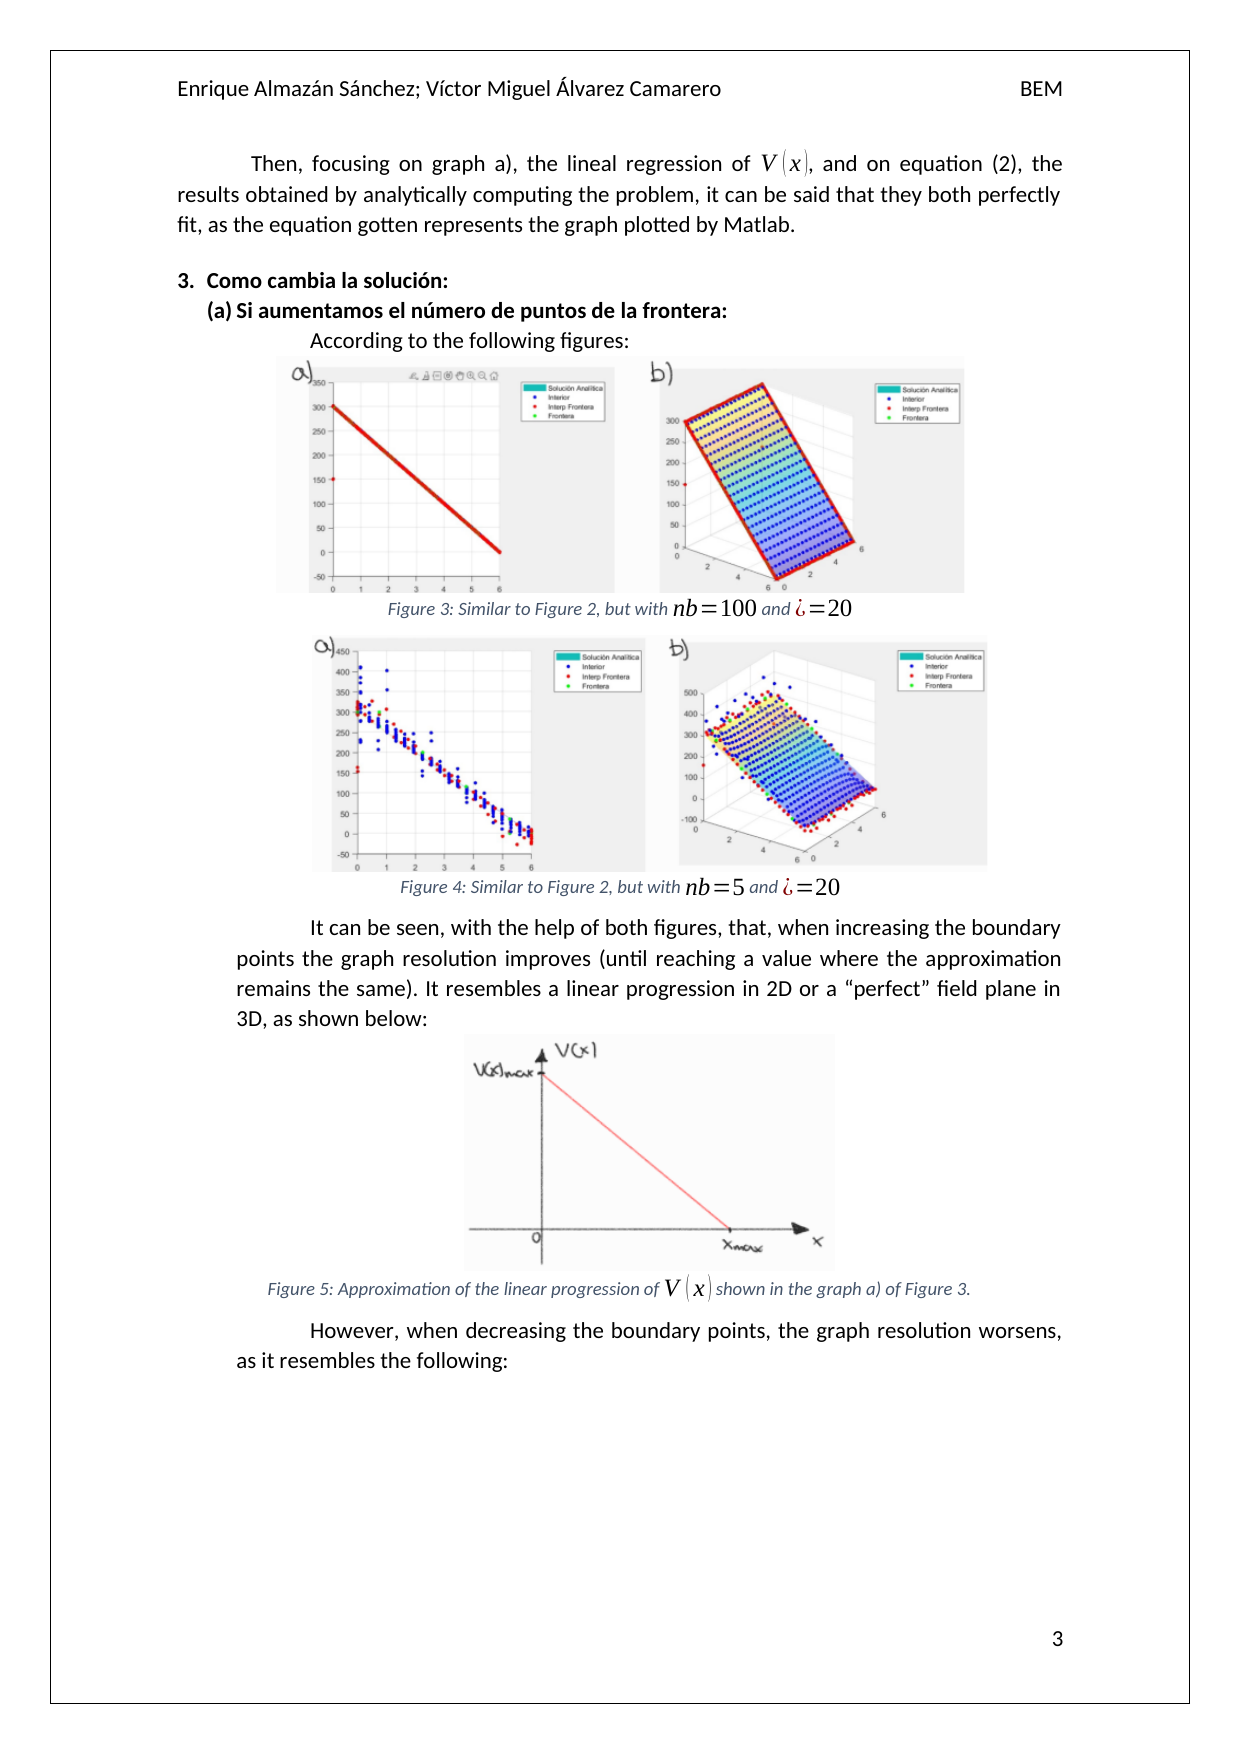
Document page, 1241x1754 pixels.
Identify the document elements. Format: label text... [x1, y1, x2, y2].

list Si aumentamos el número de puntos de la frontera: [207, 296, 1063, 324]
list Como cambia la solución: [177, 266, 1063, 294]
text Figure 5: Approximation of the linear progression of shown in the graph a) of Figure 3. [177, 1273, 1063, 1303]
picture [275, 356, 965, 593]
picture [463, 1034, 836, 1271]
picture [311, 635, 988, 872]
list However, when decreasing the boundary points, the graph resolution worsens, as it resembles the following: [236, 1316, 1063, 1374]
text Figure 3: Similar to Figure 2, but with and [177, 595, 1063, 622]
list It can be seen, with the help of both figures, that, when increasing the boundary points the graph resolution improves (until reaching a value where the approximation remains the same). It resembles a linear progression in 2D or a “perfect” field plane in 3D, as shown below: [236, 913, 1063, 1032]
text Then, focusing on graph a), the lineal regression of , and on equation (2), the results obtained by analytically computing the problem, it can be said that they both perfectly fit, as the equation gotten represents the graph plotted by Matlab. [177, 148, 1063, 239]
text Figure 4: Similar to Figure 2, but with and [177, 873, 1063, 901]
list According to the following figures: [236, 326, 1063, 354]
